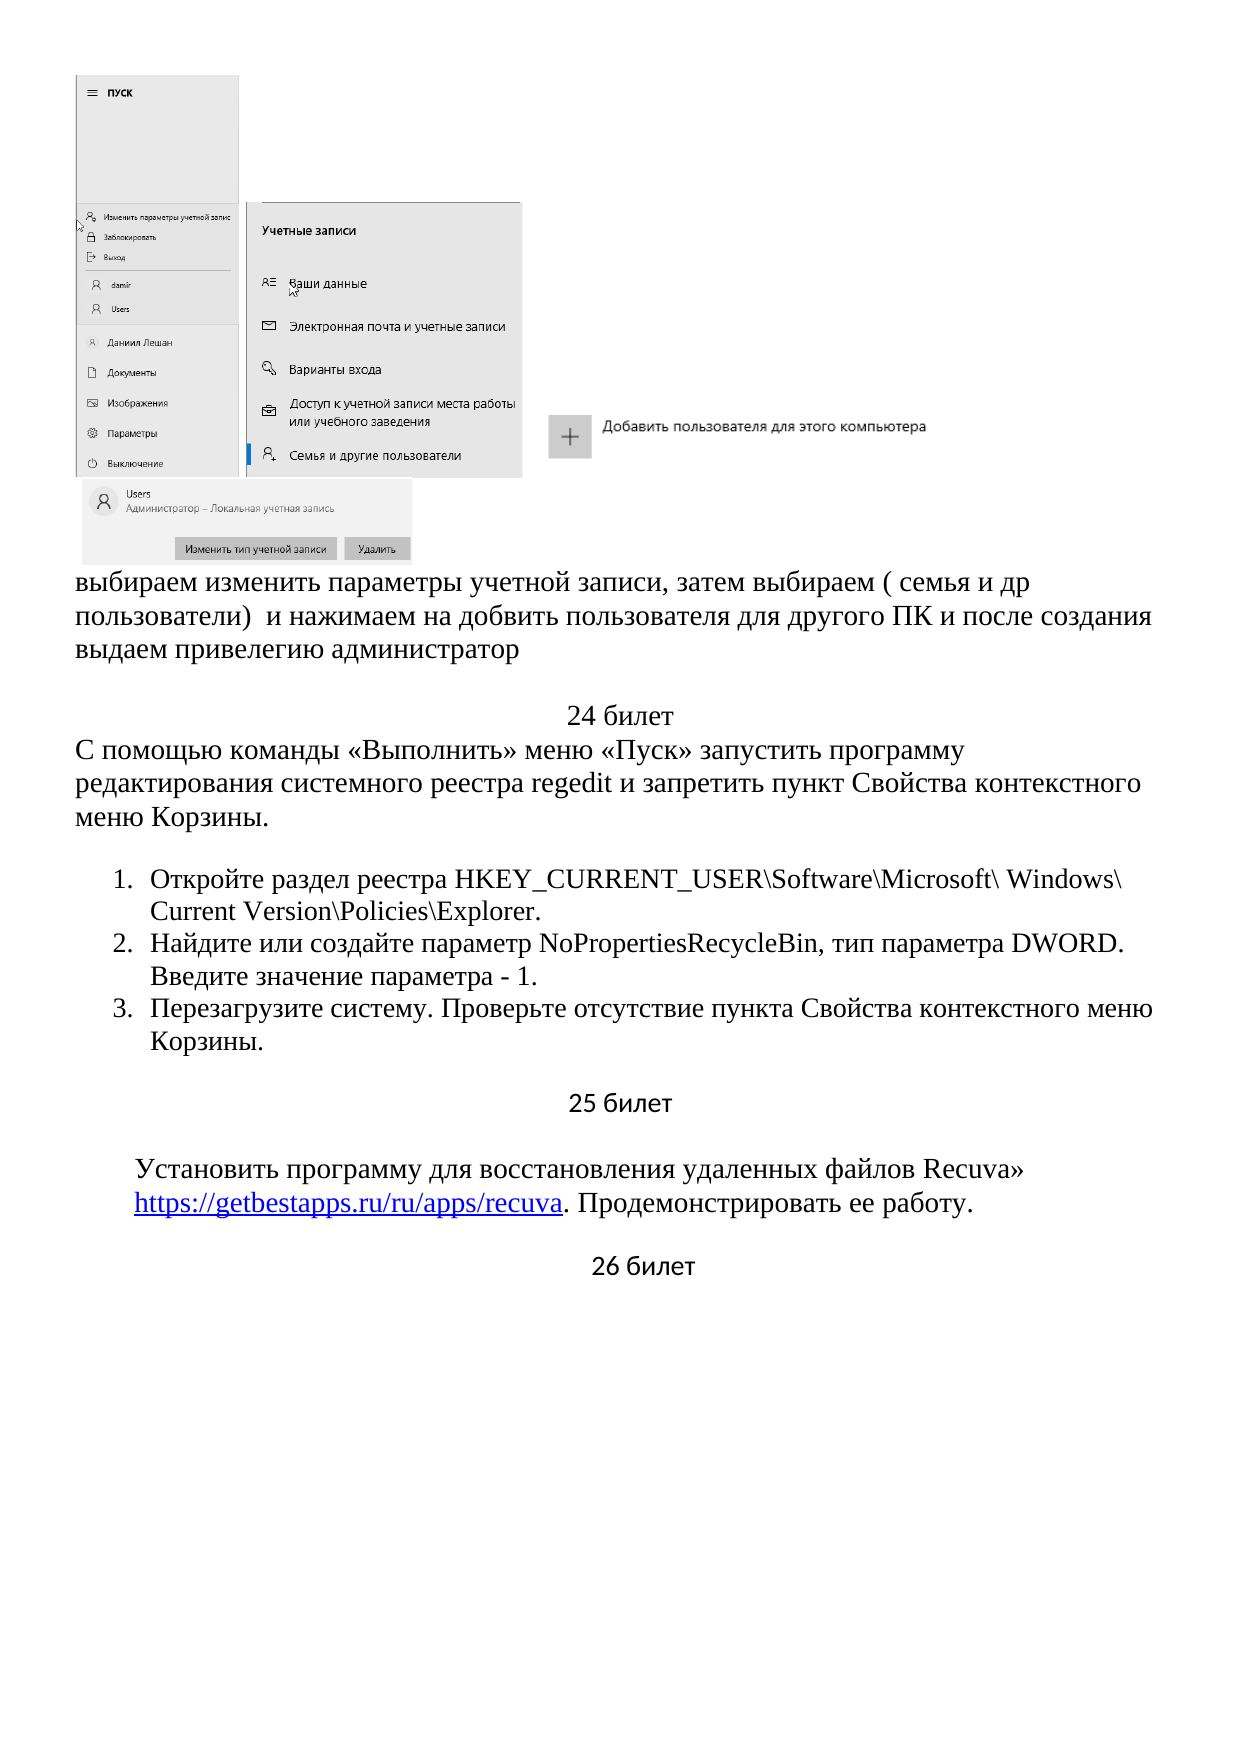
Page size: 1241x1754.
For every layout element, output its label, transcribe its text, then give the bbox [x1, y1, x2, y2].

text https://getbestapps.ru/ru/apps/recuva. Продемонстрировать ее работу. [75, 1185, 1165, 1218]
picture [75, 75, 523, 565]
list Найдите или создайте параметр NoPropertiesRecycleBin, тип параметра DWORD. Введите значение параметра - 1. [112, 926, 1165, 991]
list Откройте раздел реестра HKEY_CURRENT_USER\Software\Microsoft\ Windows\Current Version\Policies\Explorer. [112, 862, 1165, 926]
text выбираем изменить параметры учетной записи, затем выбираем ( семья и др пользователи) и нажимаем на добвить пользователя для другого ПК и после создания выдаем привелегию администратор [75, 564, 1165, 665]
text 25 билет [75, 1085, 1165, 1119]
list Перезагрузите систему. Проверьте отсутствие пункта Свойства контекстного меню Корзины. [112, 991, 1165, 1056]
text 26 билет [75, 1248, 1165, 1282]
text Установить программу для восстановления удаленных файлов Recuva» [75, 1151, 1165, 1185]
text 24 билет [75, 698, 1165, 732]
text С помощью команды «Выполнить» меню «Пуск» запустить программу редактирования системного реестра regedit и запретить пункт Свойства контекстного меню Корзины. [75, 732, 1165, 832]
picture [527, 402, 989, 478]
